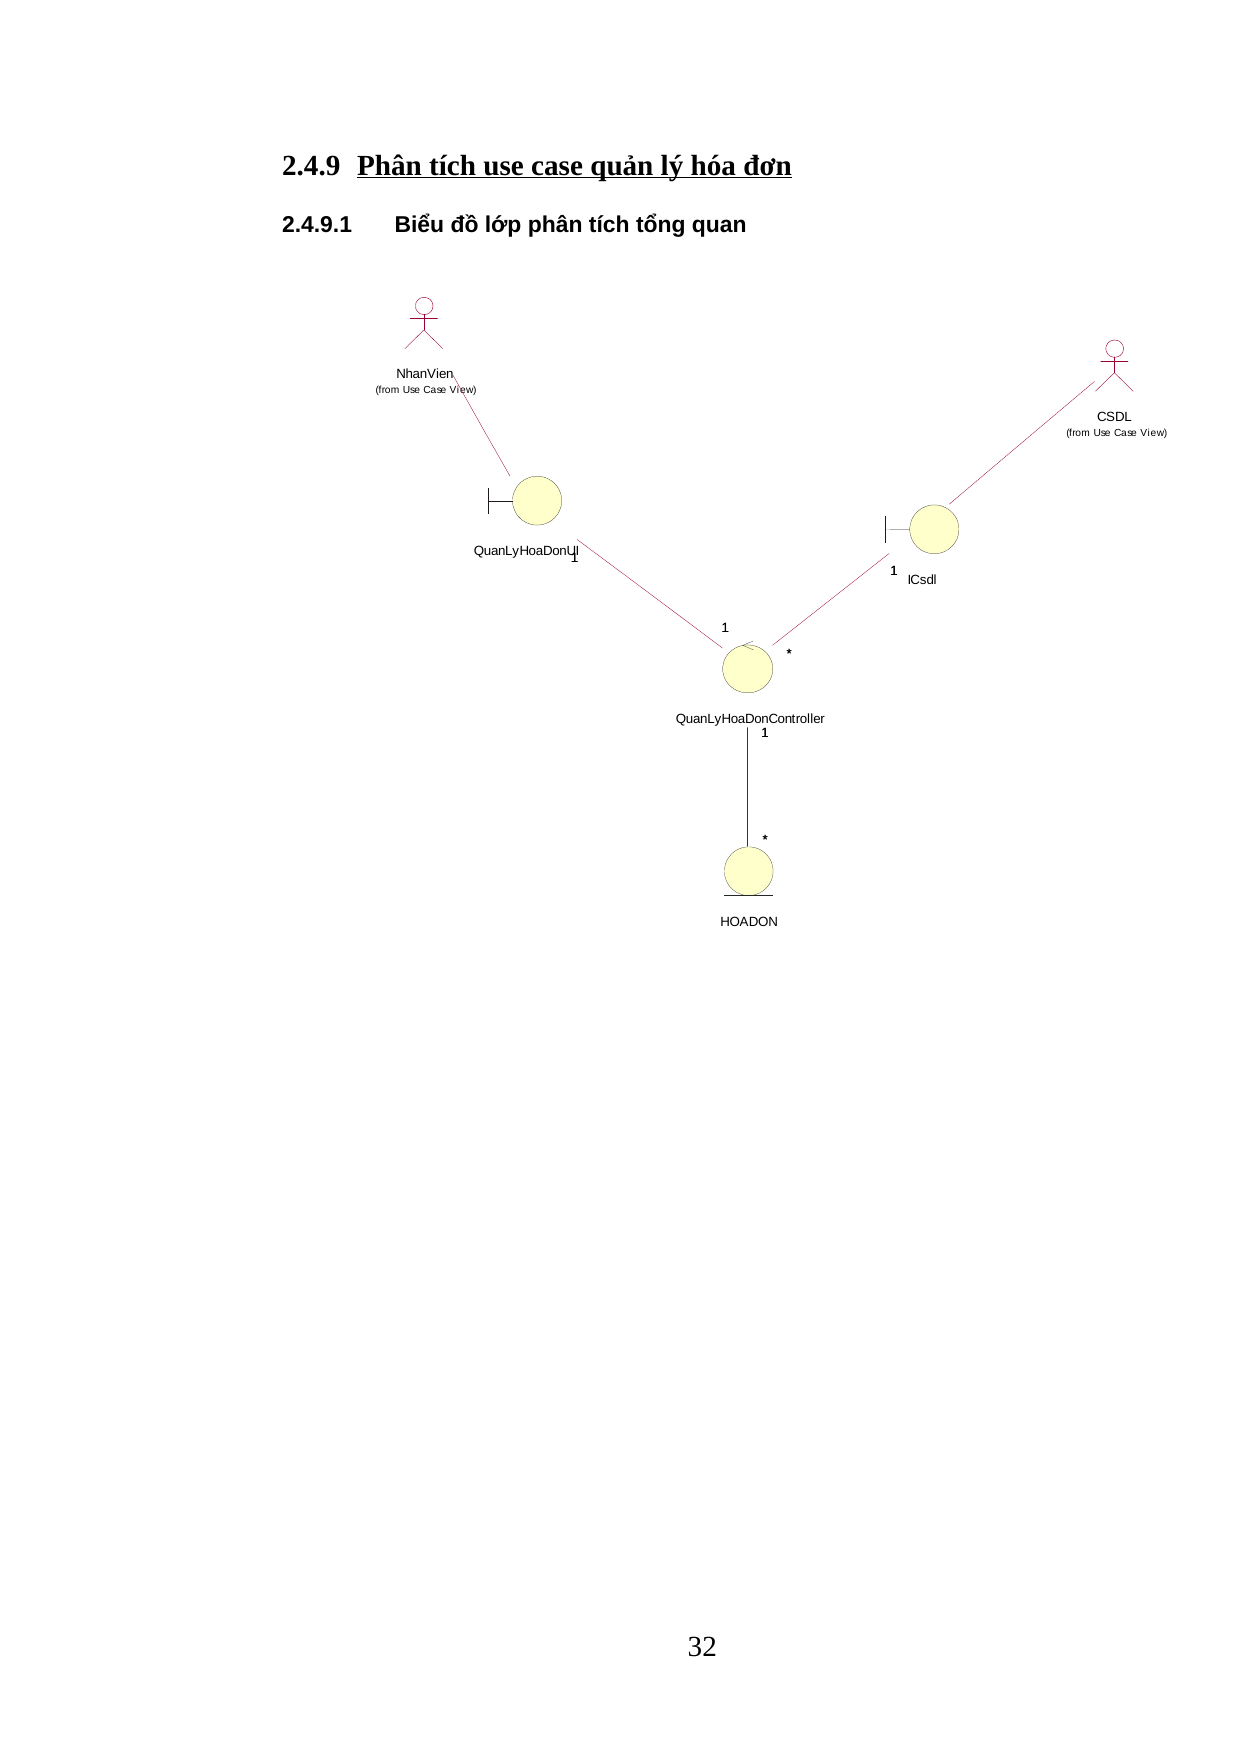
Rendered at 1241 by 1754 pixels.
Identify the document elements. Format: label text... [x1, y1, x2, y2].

subtitle Biểu đồ lớp phân tích tổng quan [282, 211, 1122, 237]
subtitle Phân tích use case quản lý hóa đơn [282, 148, 1122, 181]
